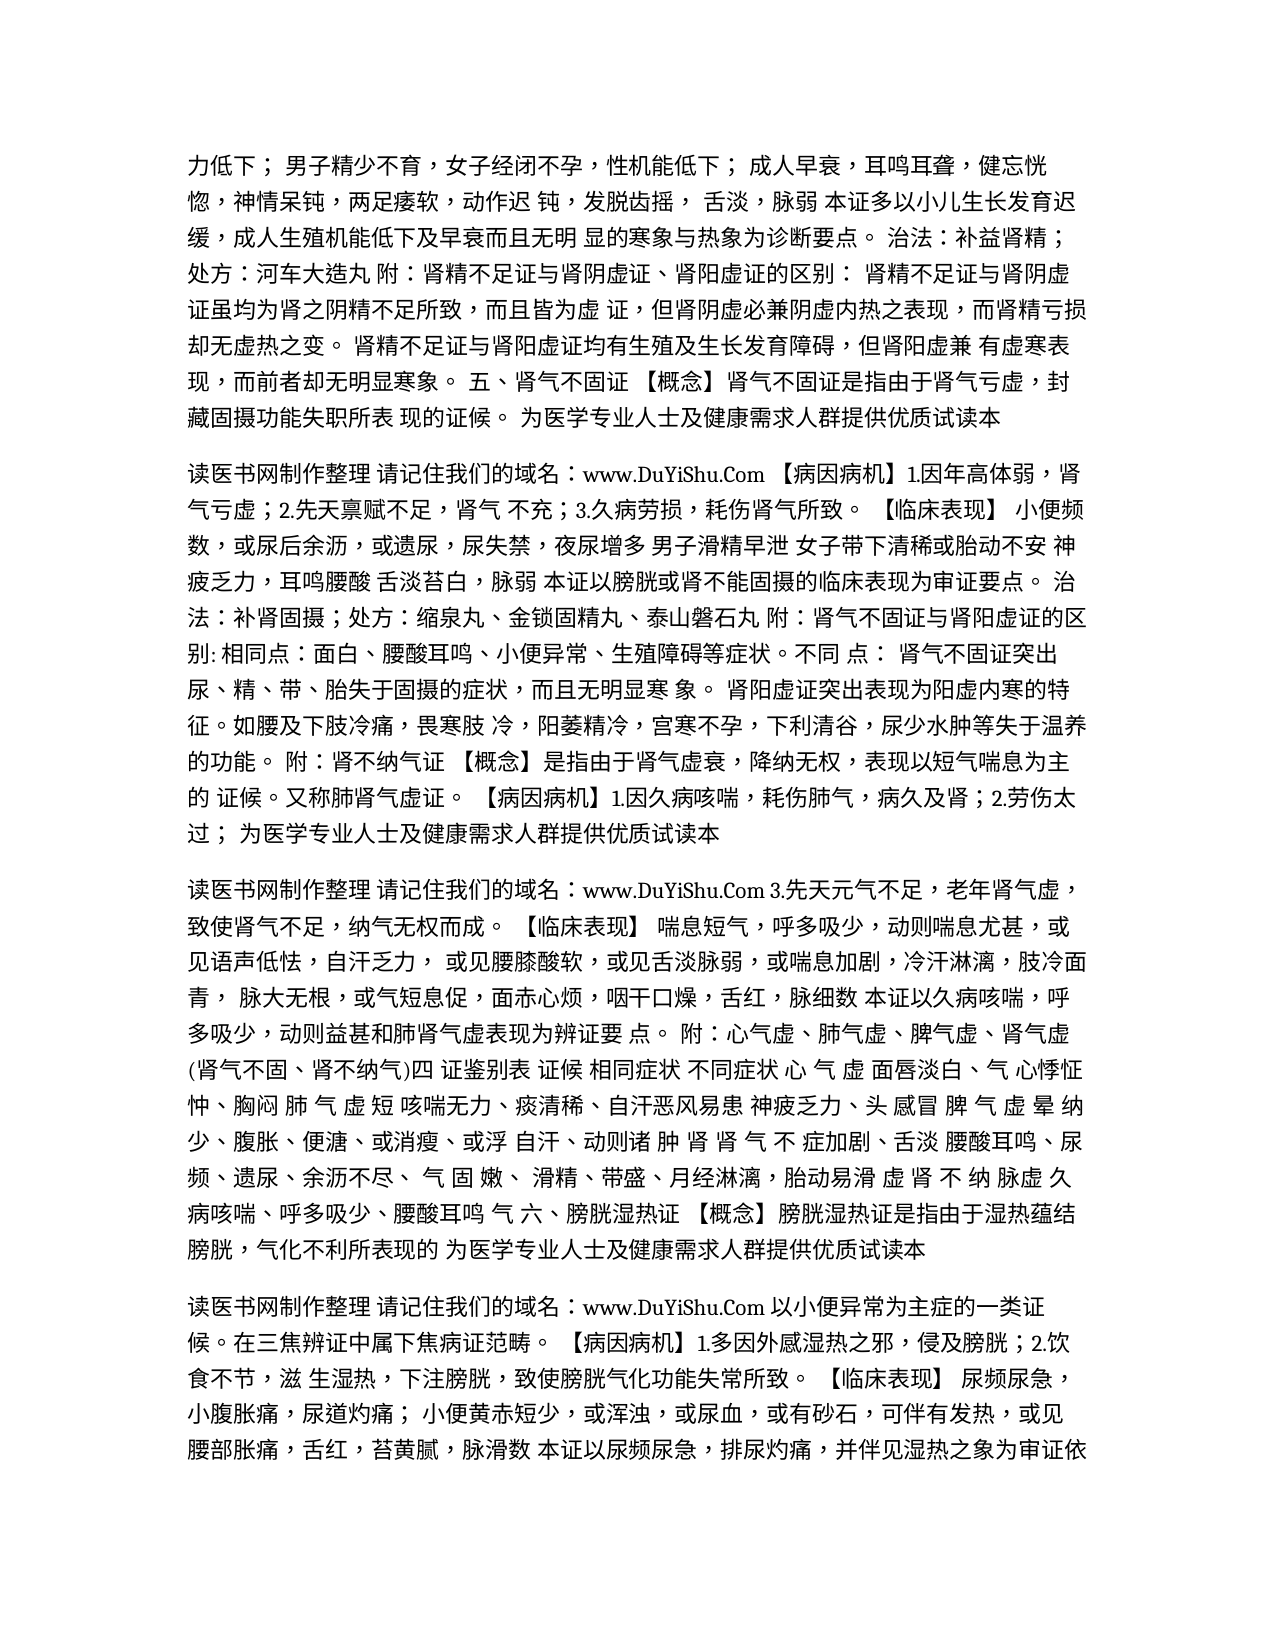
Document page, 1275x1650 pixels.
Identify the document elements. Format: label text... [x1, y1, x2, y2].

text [187, 150, 1087, 433]
text 读医书网制作整理 请记住我们的域名：www.DuYiShu.Com 【病因病机】1.因年高体弱，肾气亏虚；2.先天禀赋不足，肾气 不充；3.久病劳损，耗伤肾气所致。 【临床表现】 小便频数，或尿后余沥，或遗尿，尿失禁，夜尿增多 男子滑精早泄 女子带下清稀或胎动不安 神疲乏力，耳鸣腰酸 舌淡苔白，脉弱 本证以膀胱或肾不能固摄的临床表现为审证要点。 治法：补肾固摄；处方：缩泉丸、金锁固精丸、泰山磐石丸 附：肾气不固证与肾阳虚证的区别: 相同点：面白、腰酸耳鸣、小便异常、生殖障碍等症状。不同 点： 肾气不固证突出尿、精、带、胎失于固摄的症状，而且无明显寒 象。 肾阳虚证突出表现为阳虚内寒的特征。如腰及下肢冷痛，畏寒肢 冷，阳萎精冷，宫寒不孕，下利清谷，尿少水肿等失于温养的功能。 附：肾不纳气证 【概念】是指由于肾气虚衰，降纳无权，表现以短气喘息为主的 证候。又称肺肾气虚证。 【病因病机】1.因久病咳喘，耗伤肺气，病久及肾；2.劳伤太过； 为医学专业人士及健康需求人群提供优质试读本 [187, 458, 1087, 849]
text 读医书网制作整理 请记住我们的域名：www.DuYiShu.Com 3.先天元气不足，老年肾气虚，致使肾气不足，纳气无权而成。 【临床表现】 喘息短气，呼多吸少，动则喘息尤甚，或见语声低怯，自汗乏力， 或见腰膝酸软，或见舌淡脉弱，或喘息加剧，冷汗淋漓，肢冷面青， 脉大无根，或气短息促，面赤心烦，咽干口燥，舌红，脉细数 本证以久病咳喘，呼多吸少，动则益甚和肺肾气虚表现为辨证要 点。 附：心气虚、肺气虚、脾气虚、肾气虚(肾气不固、肾不纳气)四 证鉴别表 证候 相同症状 不同症状 心 气 虚 面唇淡白、气 心悸怔忡、胸闷 肺 气 虚 短 咳喘无力、痰清稀、自汗恶风易患 神疲乏力、头 感冒 脾 气 虚 晕 纳少、腹胀、便溏、或消瘦、或浮 自汗、动则诸 肿 肾 肾 气 不 症加剧、舌淡 腰酸耳鸣、尿频、遗尿、余沥不尽、 气 固 嫩、 滑精、带盛、月经淋漓，胎动易滑 虚 肾 不 纳 脉虚 久病咳喘、呼多吸少、腰酸耳鸣 气 六、膀胱湿热证 【概念】膀胱湿热证是指由于湿热蕴结膀胱，气化不利所表现的 为医学专业人士及健康需求人群提供优质试读本 [187, 874, 1087, 1265]
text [187, 1291, 1087, 1466]
